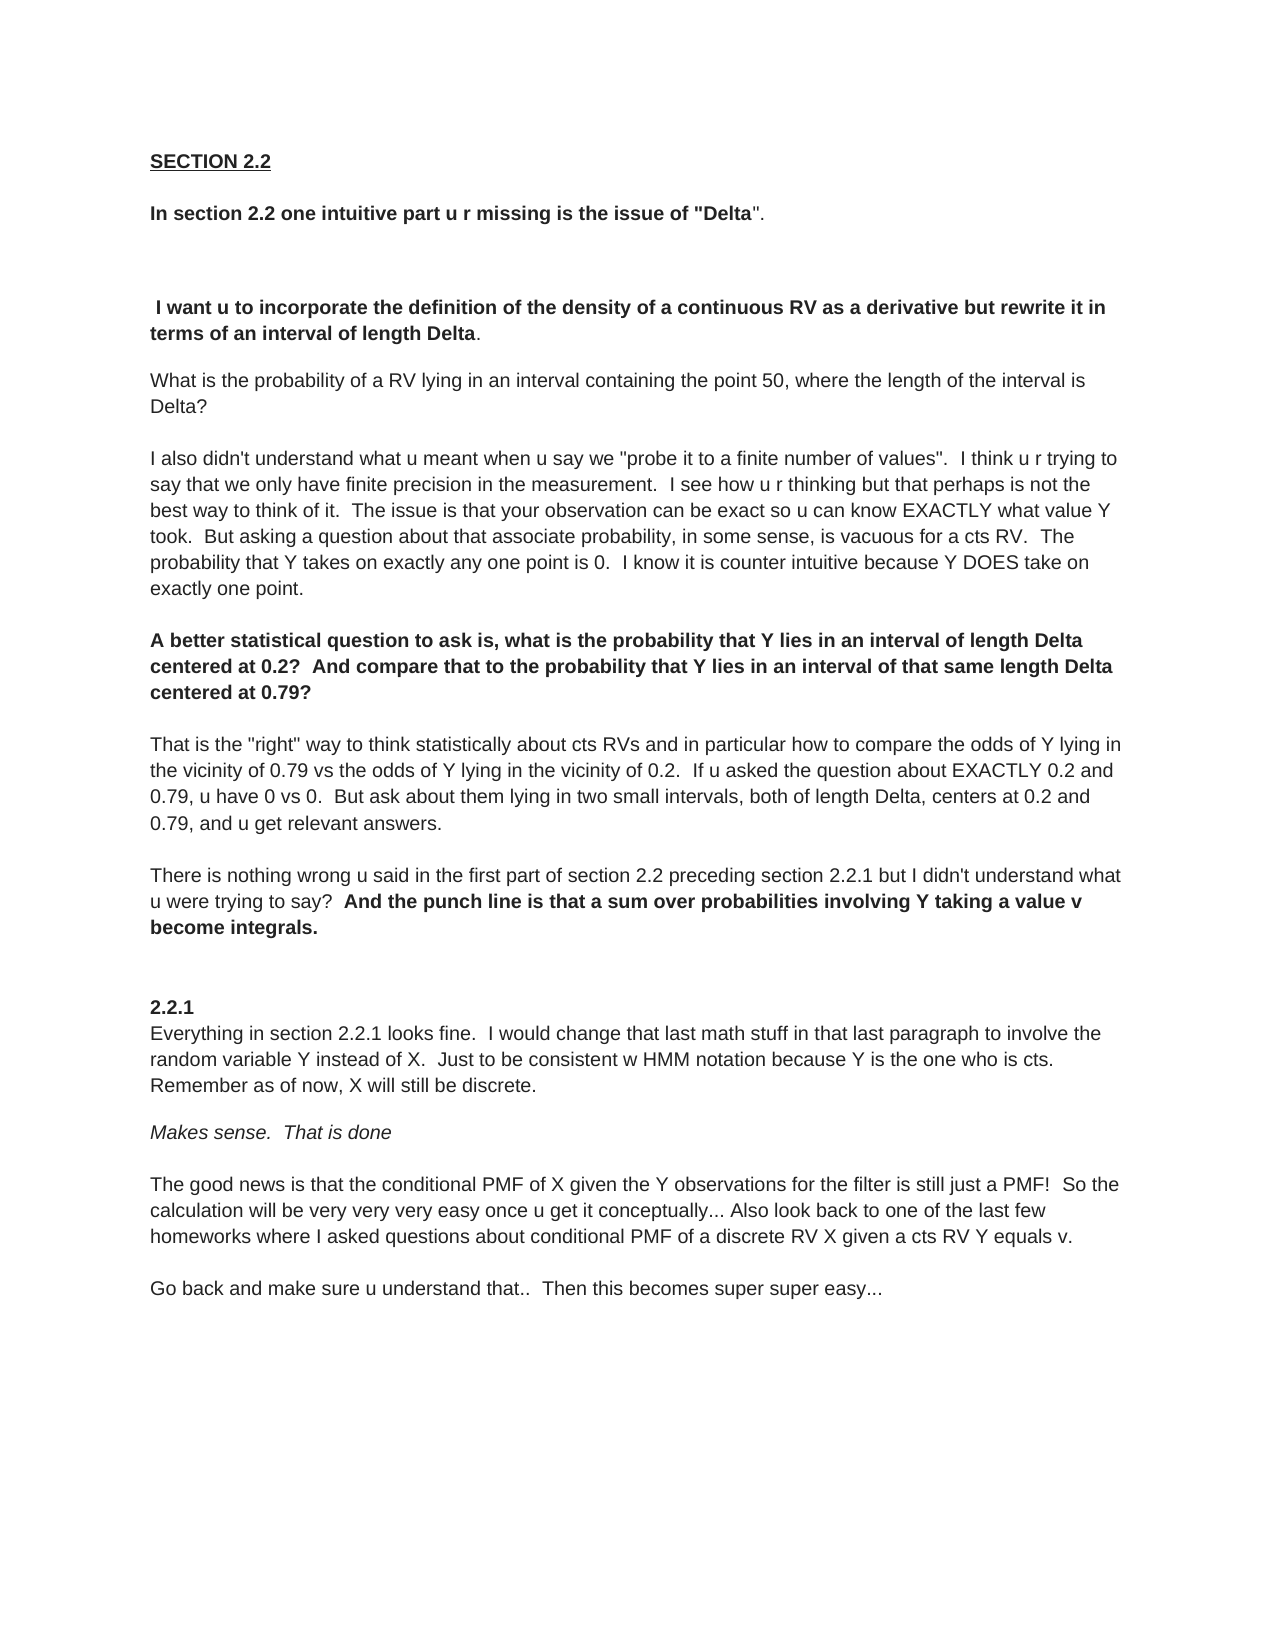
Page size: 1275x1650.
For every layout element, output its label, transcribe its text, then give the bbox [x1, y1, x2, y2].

text What is the probability of a RV lying in an interval containing the point 50, where the length of the interval is Delta? I also didn't understand what u meant when u say we "probe it to a finite number of values". I think u r trying to say that we only have finite precision in the measurement. I see how u r thinking but that perhaps is not the best way to think of it. The issue is that your observation can be exact so u can know EXACTLY what value Y took. But asking a question about that associate probability, in some sense, is vacuous for a cts RV. The probability that Y takes on exactly any one point is 0. I know it is counter intuitive because Y DOES take on exactly one point. A better statistical question to ask is, what is the probability that Y lies in an interval of length Delta centered at 0.2? And compare that to the probability that Y lies in an interval of that same length Delta centered at 0.79? That is the "right" way to think statistically about cts RVs and in particular how to compare the odds of Y lying in the vicinity of 0.79 vs the odds of Y lying in the vicinity of 0.2. If u asked the question about EXACTLY 0.2 and 0.79, u have 0 vs 0. But ask about them lying in two small intervals, both of length Delta, centers at 0.2 and 0.79, and u get relevant answers. There is nothing wrong u said in the first part of section 2.2 preceding section 2.2.1 but I didn't understand what u were trying to say? And the punch line is that a sum over probabilities involving Y taking a value v become integrals. [150, 369, 1125, 971]
text I want u to incorporate the definition of the density of a continuous RV as a derivative but rewrite it in terms of an interval of length Delta. [150, 296, 1125, 344]
text 2.2.1 Everything in section 2.2.1 looks fine. I would change that last math stuff in that last paragraph to involve the random variable Y instead of X. Just to be consistent w HMM notation because Y is the one who is cts. Remember as of now, X will still be discrete. [150, 996, 1125, 1096]
text Makes sense. That is done The good news is that the conditional PMF of X given the Y observations for the filter is still just a PMF! So the calculation will be very very very easy once u get it conceptually... Also look back to one of the last few homeworks where I asked questions about conditional PMF of a discrete RV X given a cts RV Y equals v. Go back and make sure u understand that.. Then this becomes super super easy... [150, 1121, 1125, 1299]
text SECTION 2.2 In section 2.2 one intuitive part u r missing is the issue of "Delta". [150, 150, 1125, 225]
